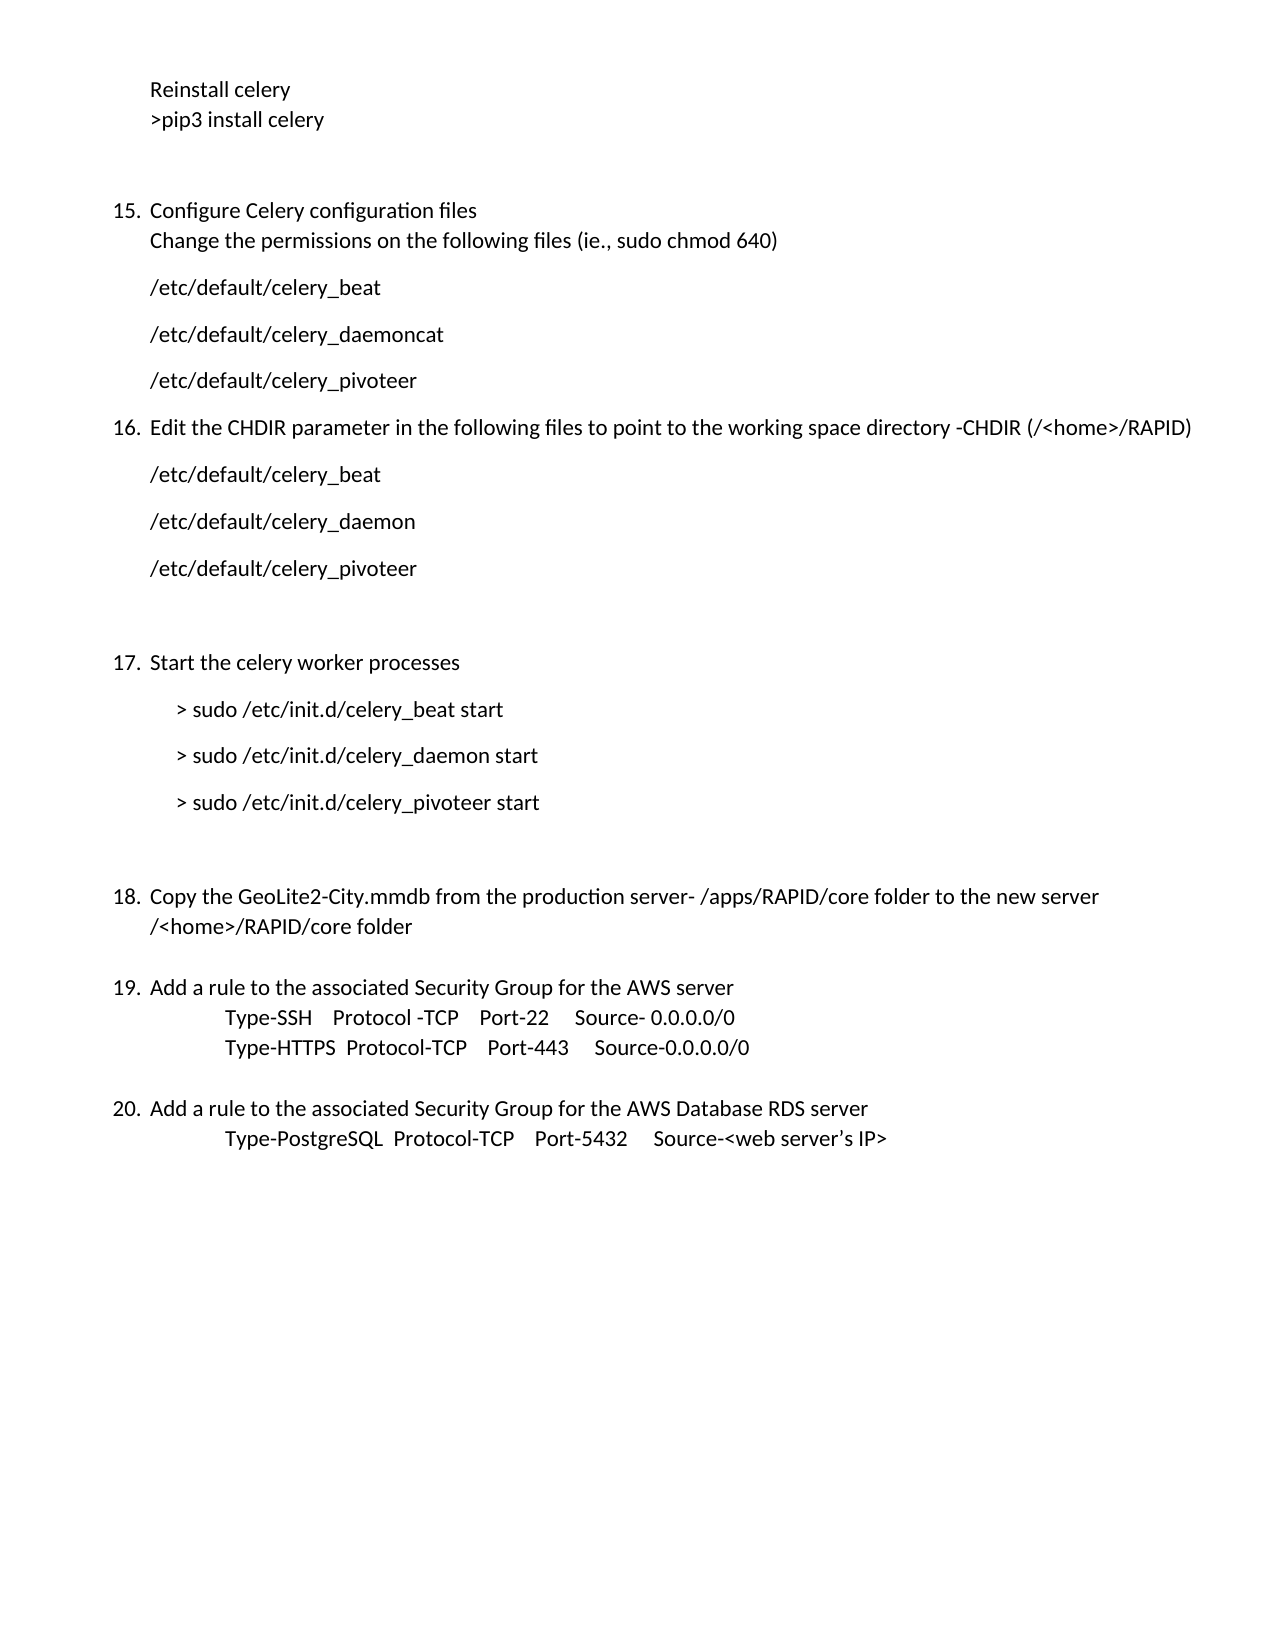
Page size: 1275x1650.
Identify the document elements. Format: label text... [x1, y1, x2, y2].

text /etc/default/celery_beat [75, 273, 1200, 301]
list Edit the CHDIR parameter in the following files to point to the working space directory -CHDIR (/<home>/RAPID) [112, 413, 1200, 442]
list Add a rule to the associated Security Group for the AWS server [112, 973, 1200, 1001]
text > sudo /etc/init.d/celery_pivoteer start [75, 788, 1200, 817]
list Copy the GeoLite2-City.mmdb from the production server- /apps/RAPID/core folder to the new server /<home>/RAPID/core folder [112, 882, 1200, 941]
text /etc/default/celery_beat [75, 460, 1200, 488]
list Add a rule to the associated Security Group for the AWS Database RDS server [112, 1094, 1200, 1122]
list >pip3 install celery [150, 105, 1200, 133]
list Configure Celery configuration files [112, 196, 1200, 224]
text /etc/default/celery_pivoteer [75, 367, 1200, 395]
list Change the permissions on the following files (ie., sudo chmod 640) [150, 226, 1200, 254]
text /etc/default/celery_daemon [75, 507, 1200, 535]
text /etc/default/celery_daemoncat [75, 320, 1200, 348]
list Reinstall celery [150, 75, 1200, 103]
text > sudo /etc/init.d/celery_daemon start [75, 742, 1200, 770]
list Type-PostgreSQL Protocol-TCP Port-5432 Source-<web server’s IP> [225, 1124, 1200, 1152]
text /etc/default/celery_pivoteer [75, 554, 1200, 582]
list Type-HTTPS Protocol-TCP Port-443 Source-0.0.0.0/0 [225, 1033, 1200, 1061]
list Start the celery worker processes [112, 648, 1200, 676]
text > sudo /etc/init.d/celery_beat start [75, 695, 1200, 723]
list Type-SSH Protocol -TCP Port-22 Source- 0.0.0.0/0 [225, 1003, 1200, 1031]
